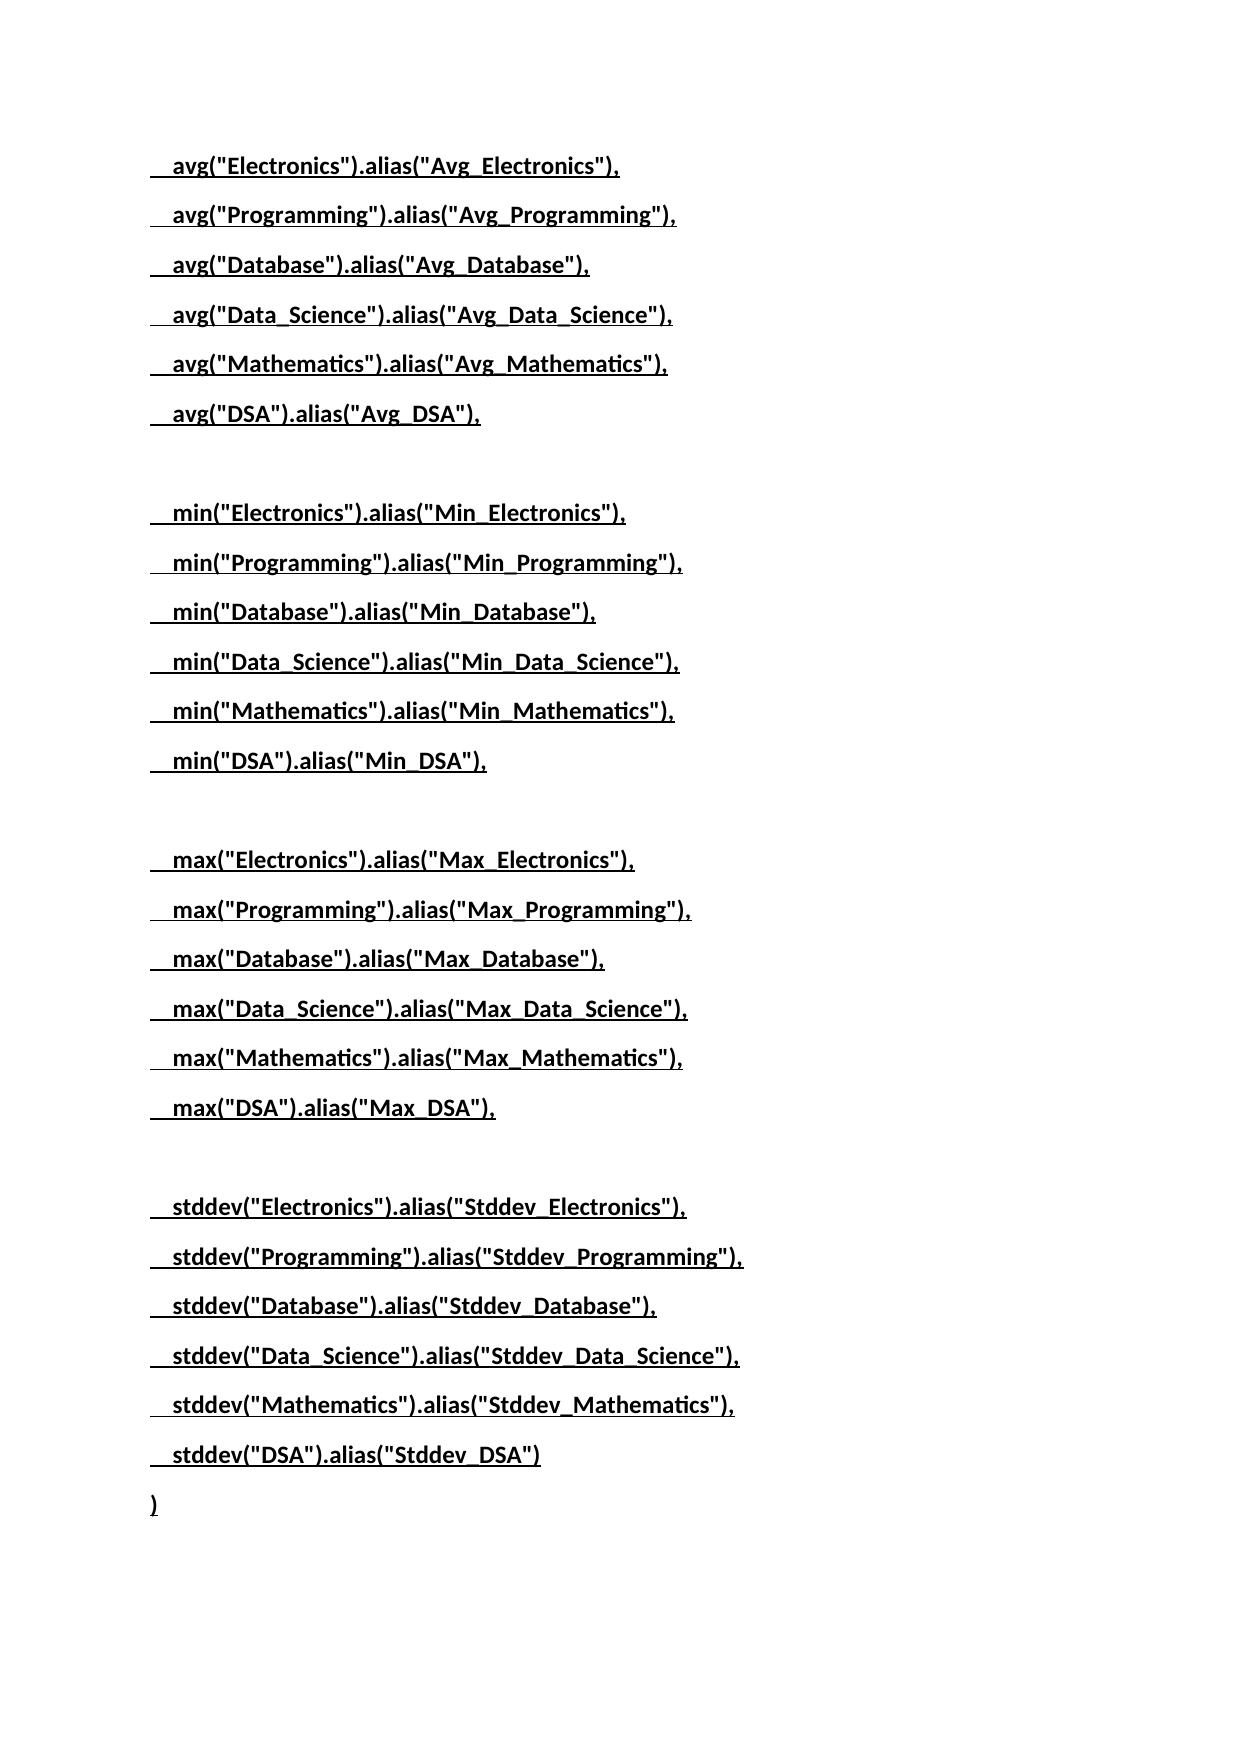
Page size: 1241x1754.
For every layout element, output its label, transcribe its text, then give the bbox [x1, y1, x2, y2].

text min("Data_Science").alias("Min_Data_Science"), [150, 646, 1090, 676]
text min("Database").alias("Min_Database"), [150, 596, 1090, 627]
text min("Electronics").alias("Min_Electronics"), [150, 497, 1090, 528]
text max("Programming").alias("Max_Programming"), [150, 894, 1090, 924]
text max("Database").alias("Max_Database"), [150, 943, 1090, 974]
text avg("DSA").alias("Avg_DSA"), [150, 398, 1090, 428]
text avg("Data_Science").alias("Avg_Data_Science"), [150, 299, 1090, 329]
text stddev("Mathematics").alias("Stddev_Mathematics"), [150, 1389, 1090, 1420]
text stddev("Programming").alias("Stddev_Programming"), [150, 1241, 1090, 1271]
text avg("Mathematics").alias("Avg_Mathematics"), [150, 348, 1090, 379]
text stddev("Electronics").alias("Stddev_Electronics"), [150, 1191, 1090, 1222]
text max("Electronics").alias("Max_Electronics"), [150, 844, 1090, 875]
text min("Programming").alias("Min_Programming"), [150, 547, 1090, 577]
text avg("Database").alias("Avg_Database"), [150, 249, 1090, 280]
text stddev("Database").alias("Stddev_Database"), [150, 1290, 1090, 1321]
text avg("Programming").alias("Avg_Programming"), [150, 199, 1090, 230]
text stddev("Data_Science").alias("Stddev_Data_Science"), [150, 1340, 1090, 1371]
text max("Mathematics").alias("Max_Mathematics"), [150, 1042, 1090, 1073]
text stddev("DSA").alias("Stddev_DSA") [150, 1439, 1090, 1470]
text avg("Electronics").alias("Avg_Electronics"), [150, 150, 1090, 181]
text min("Mathematics").alias("Min_Mathematics"), [150, 695, 1090, 726]
text max("DSA").alias("Max_DSA"), [150, 1092, 1090, 1123]
text min("DSA").alias("Min_DSA"), [150, 745, 1090, 776]
text ) [150, 1489, 1090, 1519]
text max("Data_Science").alias("Max_Data_Science"), [150, 993, 1090, 1023]
